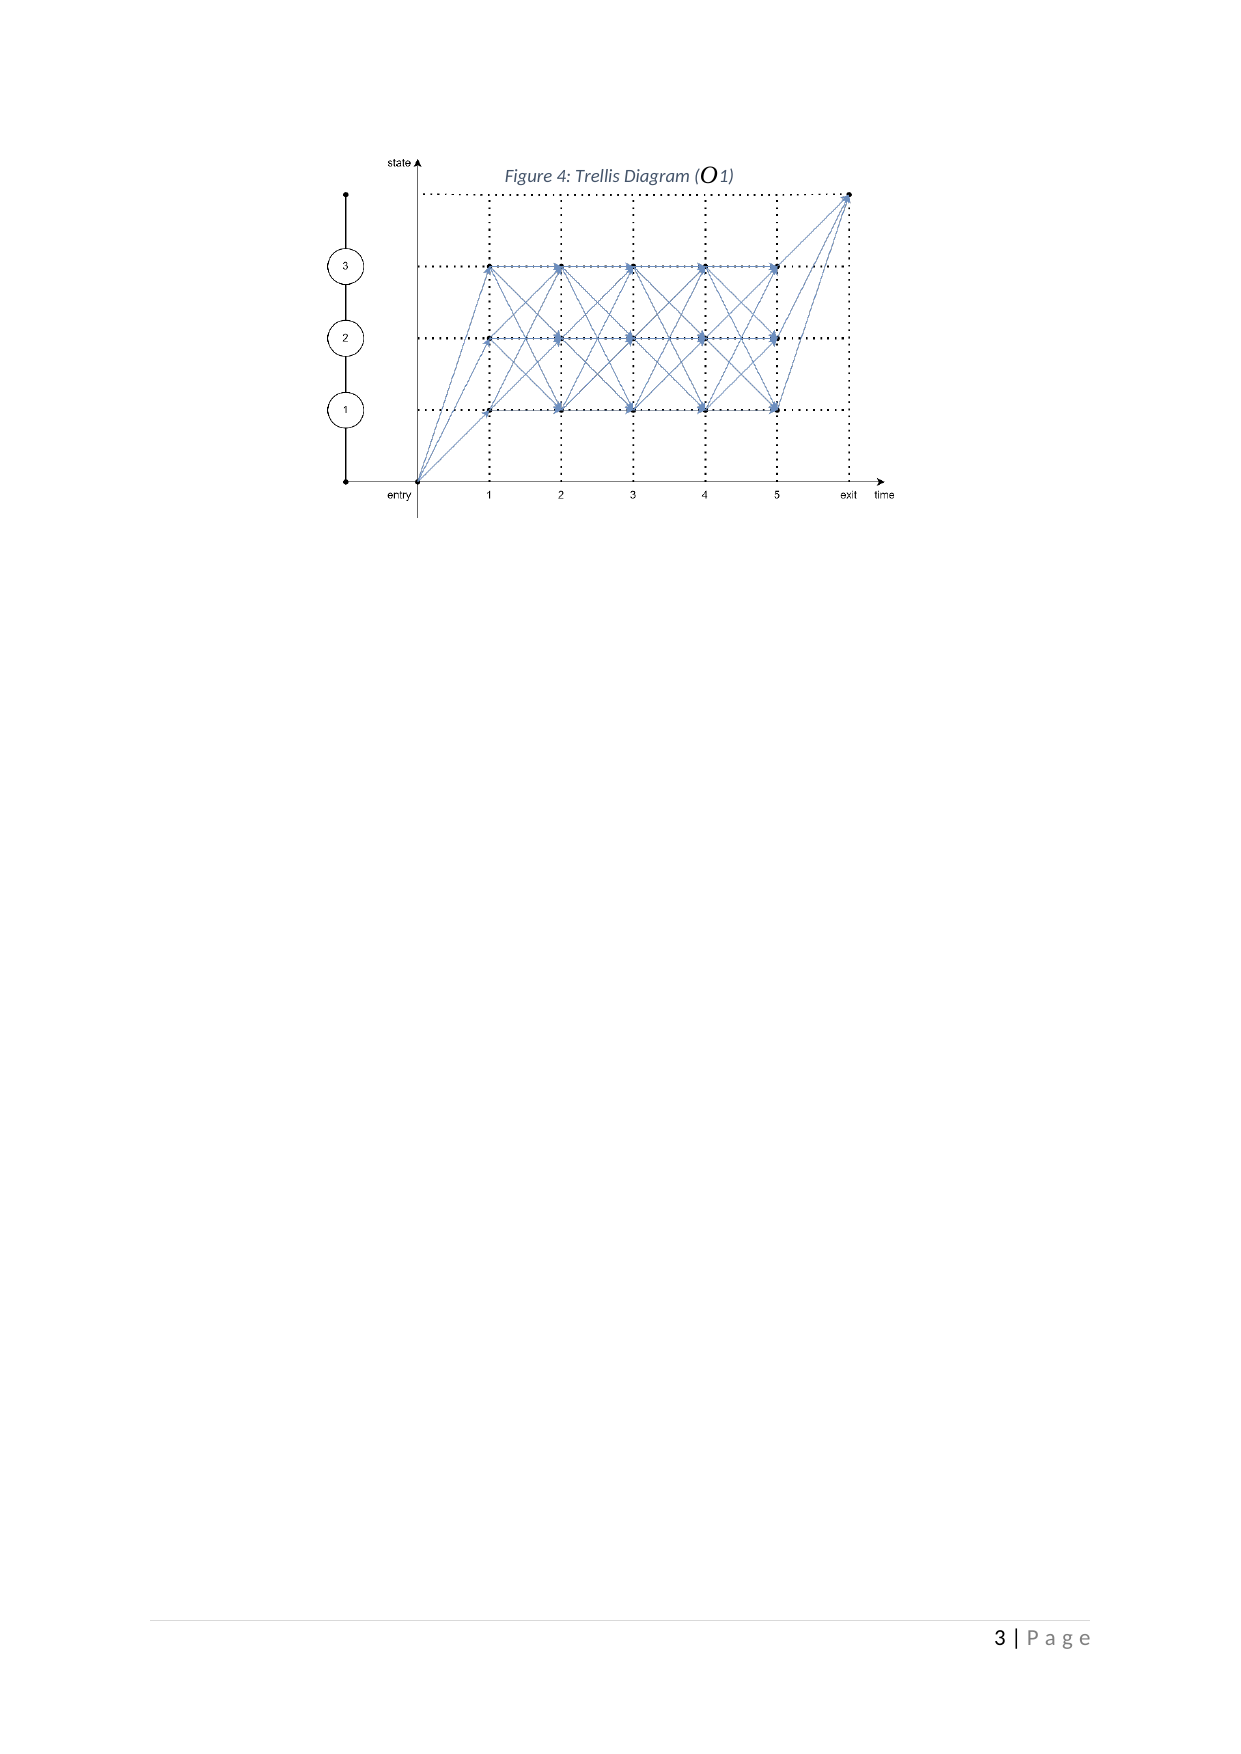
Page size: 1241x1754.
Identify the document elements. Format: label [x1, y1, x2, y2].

picture [327, 149, 913, 527]
